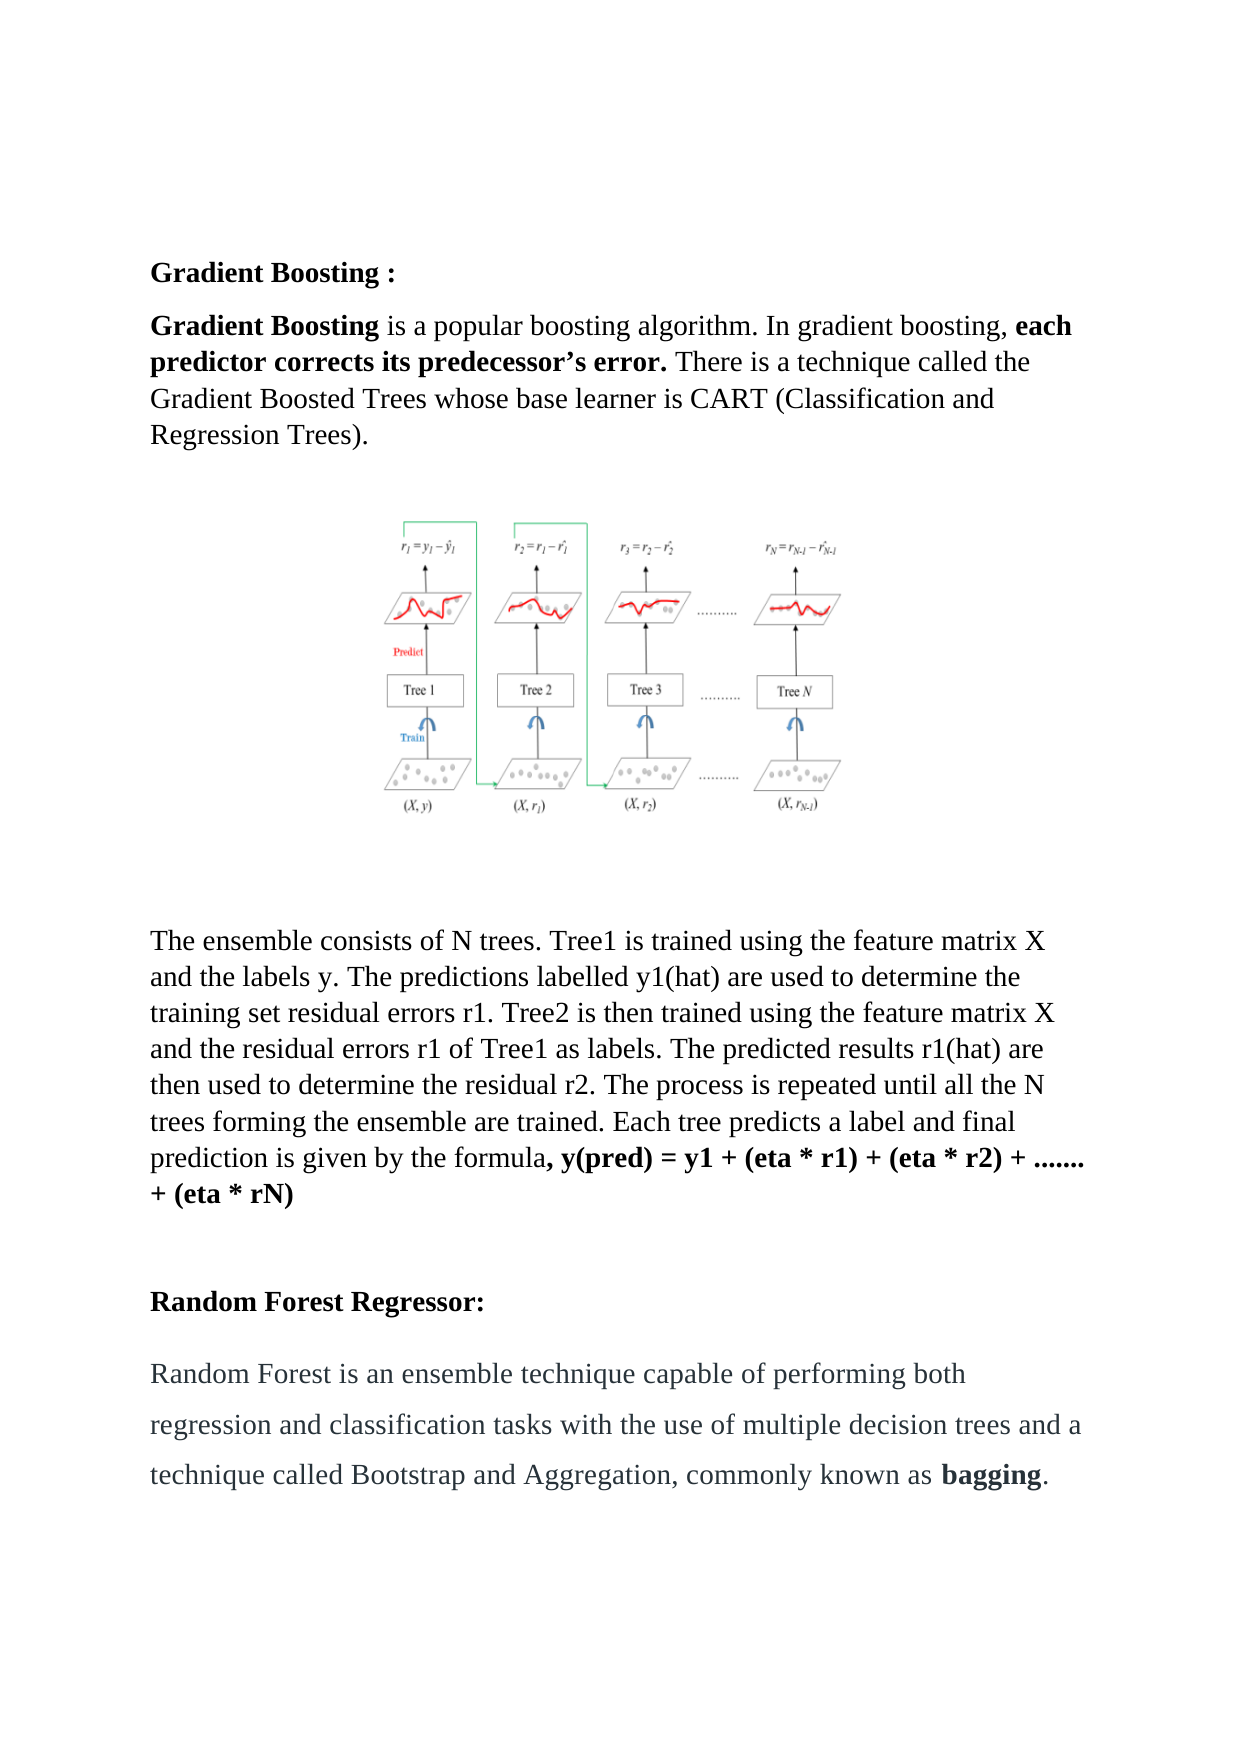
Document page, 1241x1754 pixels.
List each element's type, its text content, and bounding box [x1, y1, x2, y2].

text Random Forest is an ensemble technique capable of performing both regression and classification tasks with the use of multiple decision trees and a technique called Bootstrap and Aggregation, commonly known as bagging. [150, 1357, 1090, 1491]
picture [379, 509, 849, 817]
text Gradient Boosting is a popular boosting algorithm. In gradient boosting, each predictor corrects its predecessor’s error. There is a technique called the Gradient Boosted Trees whose base learner is CART (Classification and Regression Trees). [150, 308, 1090, 450]
text Random Forest Regressor: [150, 1284, 1090, 1318]
text The ensemble consists of N trees. Tree1 is trained using the feature matrix X and the labels y. The predictions labelled y1(hat) are used to determine the training set residual errors r1. Tree2 is then trained using the feature matrix X and the residual errors r1 of Tree1 as labels. The predicted results r1(hat) are then used to determine the residual r2. The process is repeated until all the N trees forming the ensemble are trained. Each tree predicts a label and final prediction is given by the formula, y(pred) = y1 + (eta * r1) + (eta * r2) + ....... + (eta * rN) [150, 923, 1090, 1209]
text Gradient Boosting : [150, 256, 1090, 289]
